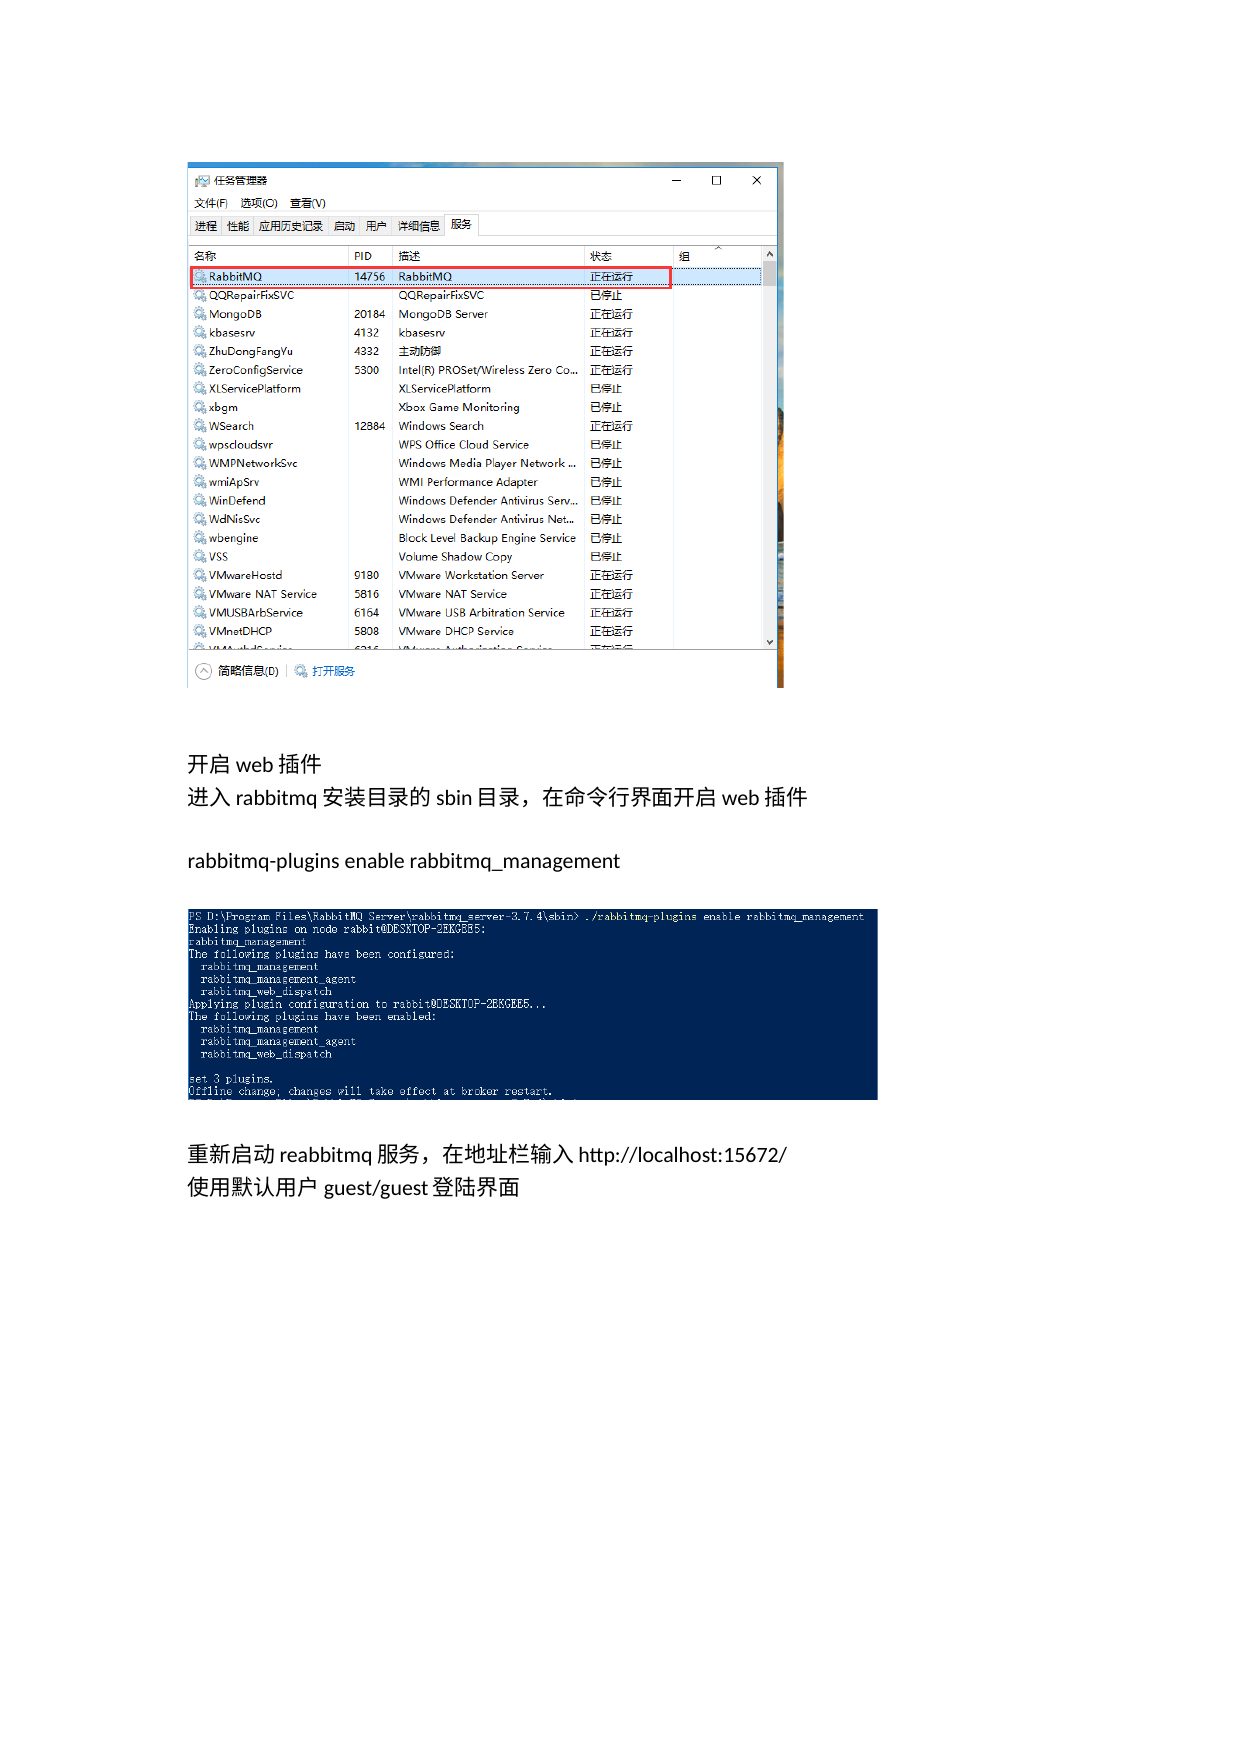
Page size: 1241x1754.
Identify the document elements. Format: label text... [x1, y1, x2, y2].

text 进入rabbitmq安装目录的sbin目录，在命令行界面开启web插件 [187, 779, 1053, 812]
text 重新启动reabbitmq服务，在地址栏输入http://localhost:15672/ [187, 1137, 1053, 1169]
picture [187, 909, 878, 1100]
text 开启web插件 [187, 747, 1053, 779]
text rabbitmq-plugins enable rabbitmq_management [187, 844, 1053, 877]
text 使用默认用户 guest/guest登陆界面 [187, 1169, 1053, 1202]
picture [187, 162, 784, 688]
